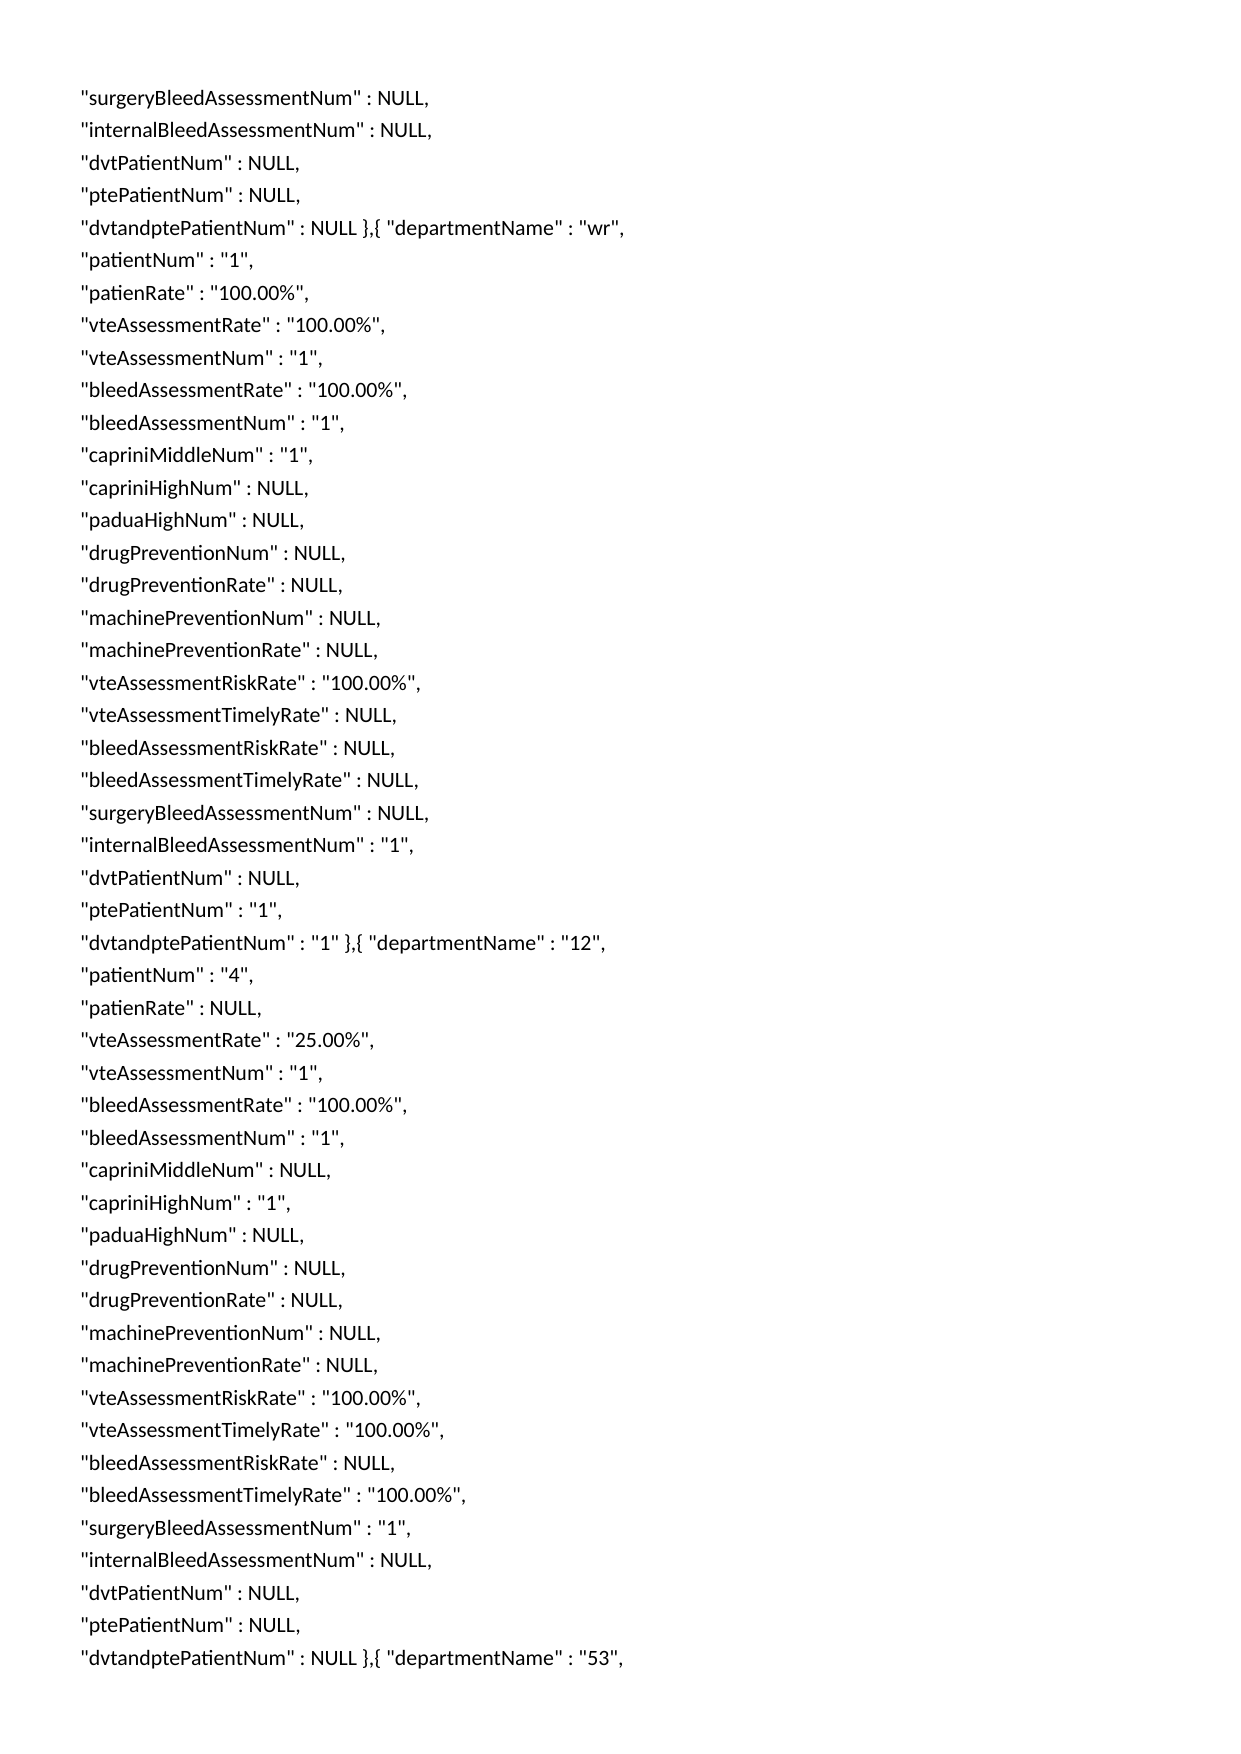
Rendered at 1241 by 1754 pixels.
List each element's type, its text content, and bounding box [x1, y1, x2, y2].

text "drugPreventionNum" : NULL, [75, 1251, 1165, 1283]
text "dvtPatientNum" : NULL, [75, 1576, 1165, 1608]
text "vteAssessmentRate" : "25.00%", [75, 1023, 1165, 1056]
text "capriniMiddleNum" : NULL, [75, 1153, 1165, 1186]
text "bleedAssessmentNum" : "1", [75, 406, 1165, 438]
text "vteAssessmentTimelyRate" : "100.00%", [75, 1413, 1165, 1446]
text "machinePreventionNum" : NULL, [75, 601, 1165, 633]
text "internalBleedAssessmentNum" : NULL, [75, 113, 1165, 146]
text "bleedAssessmentRate" : "100.00%", [75, 373, 1165, 406]
text "bleedAssessmentNum" : "1", [75, 1121, 1165, 1153]
text "machinePreventionNum" : NULL, [75, 1316, 1165, 1348]
text "bleedAssessmentRiskRate" : NULL, [75, 731, 1165, 763]
text "dvtandptePatientNum" : "1" },{ "departmentName" : "12", [75, 926, 1165, 958]
text "dvtPatientNum" : NULL, [75, 861, 1165, 893]
text "internalBleedAssessmentNum" : NULL, [75, 1543, 1165, 1576]
text "capriniHighNum" : NULL, [75, 471, 1165, 503]
text "machinePreventionRate" : NULL, [75, 633, 1165, 666]
text "vteAssessmentNum" : "1", [75, 341, 1165, 373]
text "capriniHighNum" : "1", [75, 1186, 1165, 1218]
text "dvtandptePatientNum" : NULL },{ "departmentName" : "wr", [75, 211, 1165, 243]
text "surgeryBleedAssessmentNum" : NULL, [75, 796, 1165, 828]
text "machinePreventionRate" : NULL, [75, 1348, 1165, 1381]
text "patienRate" : NULL, [75, 991, 1165, 1023]
text "surgeryBleedAssessmentNum" : "1", [75, 1511, 1165, 1543]
text "drugPreventionNum" : NULL, [75, 536, 1165, 568]
text "patienRate" : "100.00%", [75, 276, 1165, 308]
text "bleedAssessmentTimelyRate" : "100.00%", [75, 1478, 1165, 1511]
text "ptePatientNum" : NULL, [75, 1608, 1165, 1641]
text "surgeryBleedAssessmentNum" : NULL, [75, 81, 1165, 113]
text "paduaHighNum" : NULL, [75, 1218, 1165, 1251]
text "ptePatientNum" : "1", [75, 893, 1165, 926]
text "vteAssessmentNum" : "1", [75, 1056, 1165, 1088]
text "ptePatientNum" : NULL, [75, 178, 1165, 211]
text "patientNum" : "4", [75, 958, 1165, 991]
text "patientNum" : "1", [75, 243, 1165, 276]
text "bleedAssessmentRate" : "100.00%", [75, 1088, 1165, 1121]
text "dvtPatientNum" : NULL, [75, 146, 1165, 178]
text "vteAssessmentRiskRate" : "100.00%", [75, 1381, 1165, 1413]
text "drugPreventionRate" : NULL, [75, 568, 1165, 601]
text "paduaHighNum" : NULL, [75, 503, 1165, 536]
text "drugPreventionRate" : NULL, [75, 1283, 1165, 1316]
text "vteAssessmentRate" : "100.00%", [75, 308, 1165, 341]
text "internalBleedAssessmentNum" : "1", [75, 828, 1165, 861]
text "capriniMiddleNum" : "1", [75, 438, 1165, 471]
text "bleedAssessmentRiskRate" : NULL, [75, 1446, 1165, 1478]
text "bleedAssessmentTimelyRate" : NULL, [75, 763, 1165, 796]
text "vteAssessmentTimelyRate" : NULL, [75, 698, 1165, 731]
text "dvtandptePatientNum" : NULL },{ "departmentName" : "53", [75, 1641, 1165, 1673]
text "vteAssessmentRiskRate" : "100.00%", [75, 666, 1165, 698]
